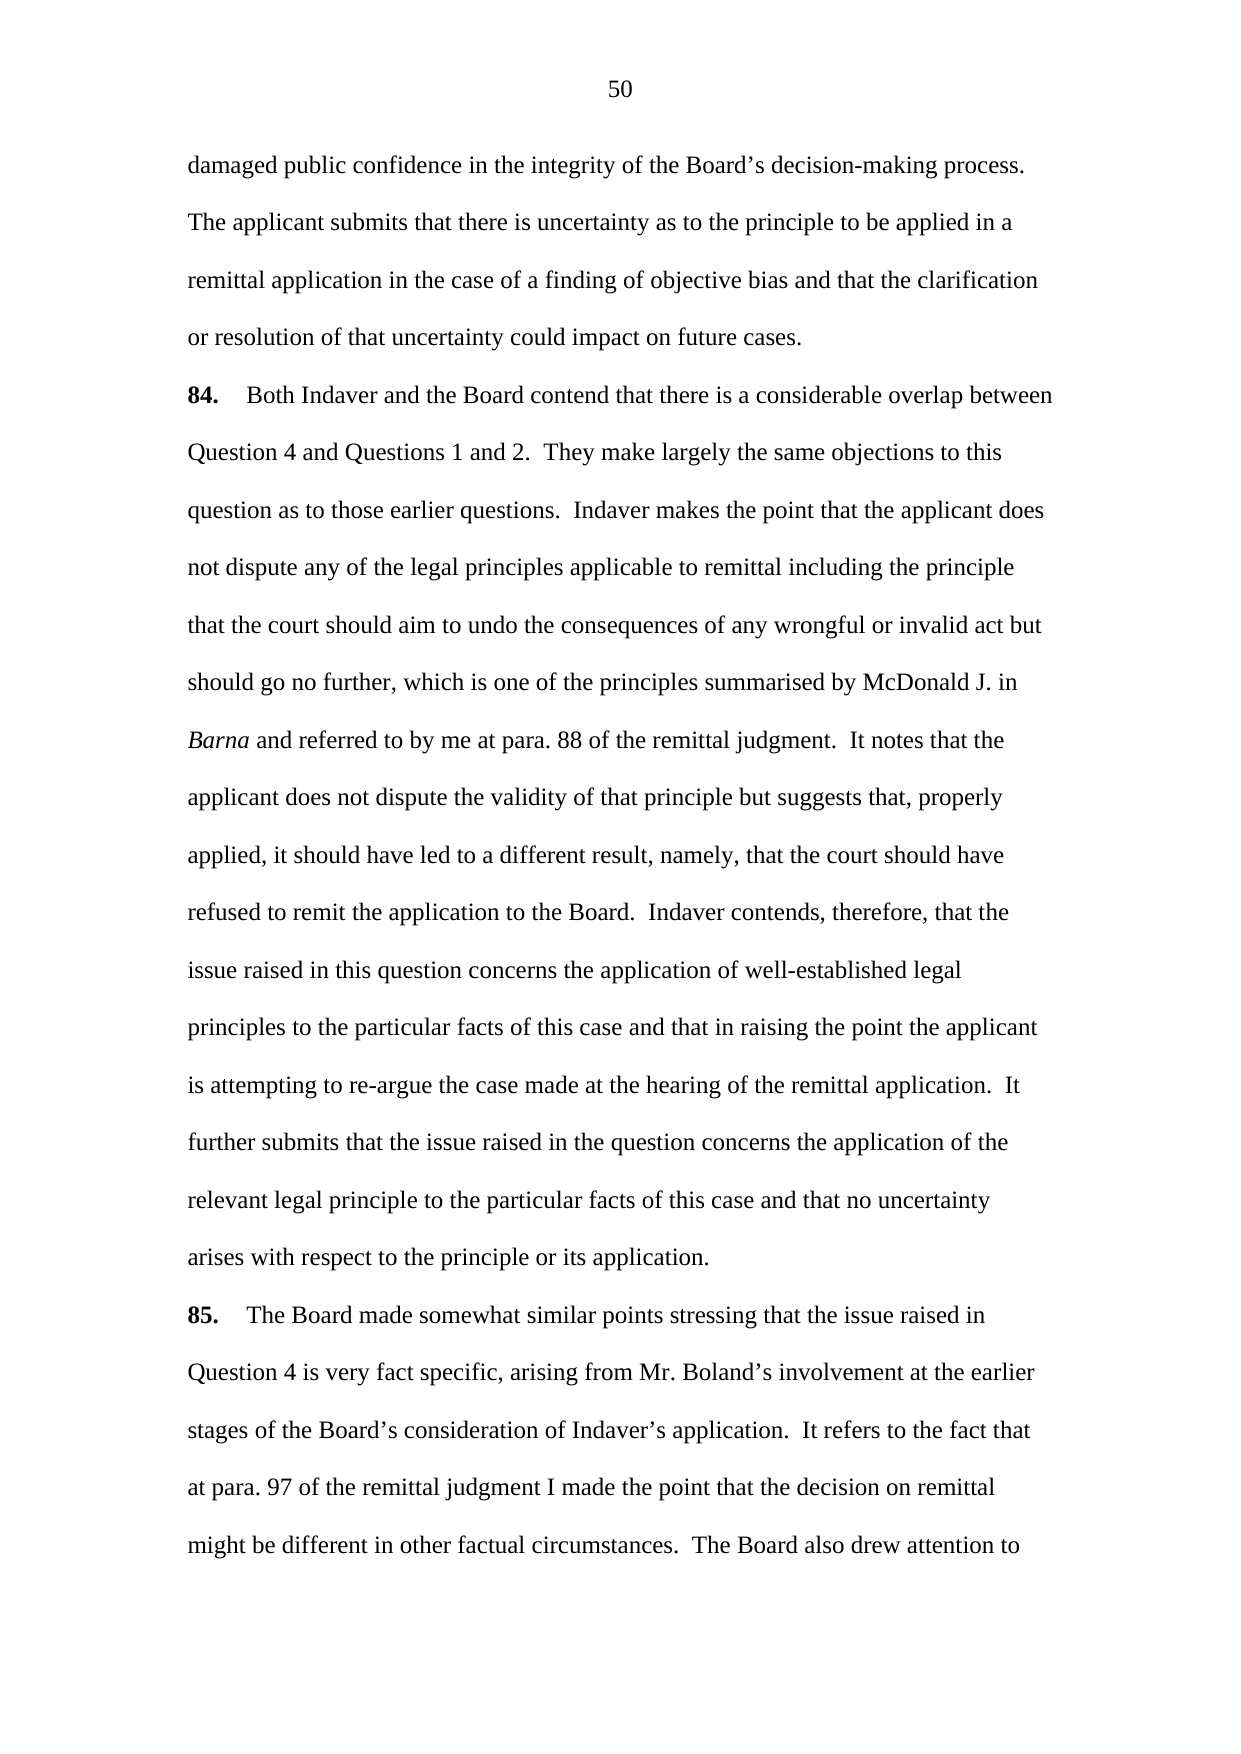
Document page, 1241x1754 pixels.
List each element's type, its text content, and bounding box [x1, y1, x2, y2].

list Both Indaver and the Board contend that there is a considerable overlap between Question 4 and Questions 1 and 2. They make largely the same objections to this question as to those earlier questions. Indaver makes the point that the applicant does not dispute any of the legal principles applicable to remittal including the principle that the court should aim to undo the consequences of any wrongful or invalid act but should go no further, which is one of the principles summarised by McDonald J. in Barna and referred to by me at para. 88 of the remittal judgment. It notes that the applicant does not dispute the validity of that principle but suggests that, properly applied, it should have led to a different result, namely, that the court should have refused to remit the application to the Board. Indaver contends, therefore, that the issue raised in this question concerns the application of well-established legal principles to the particular facts of this case and that in raising the point the applicant is attempting to re-argue the case made at the hearing of the remittal application. It further submits that the issue raised in the question concerns the application of the relevant legal principle to the particular facts of this case and that no uncertainty arises with respect to the principle or its application. [187, 380, 1053, 1271]
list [187, 1300, 1053, 1559]
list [187, 150, 1053, 351]
